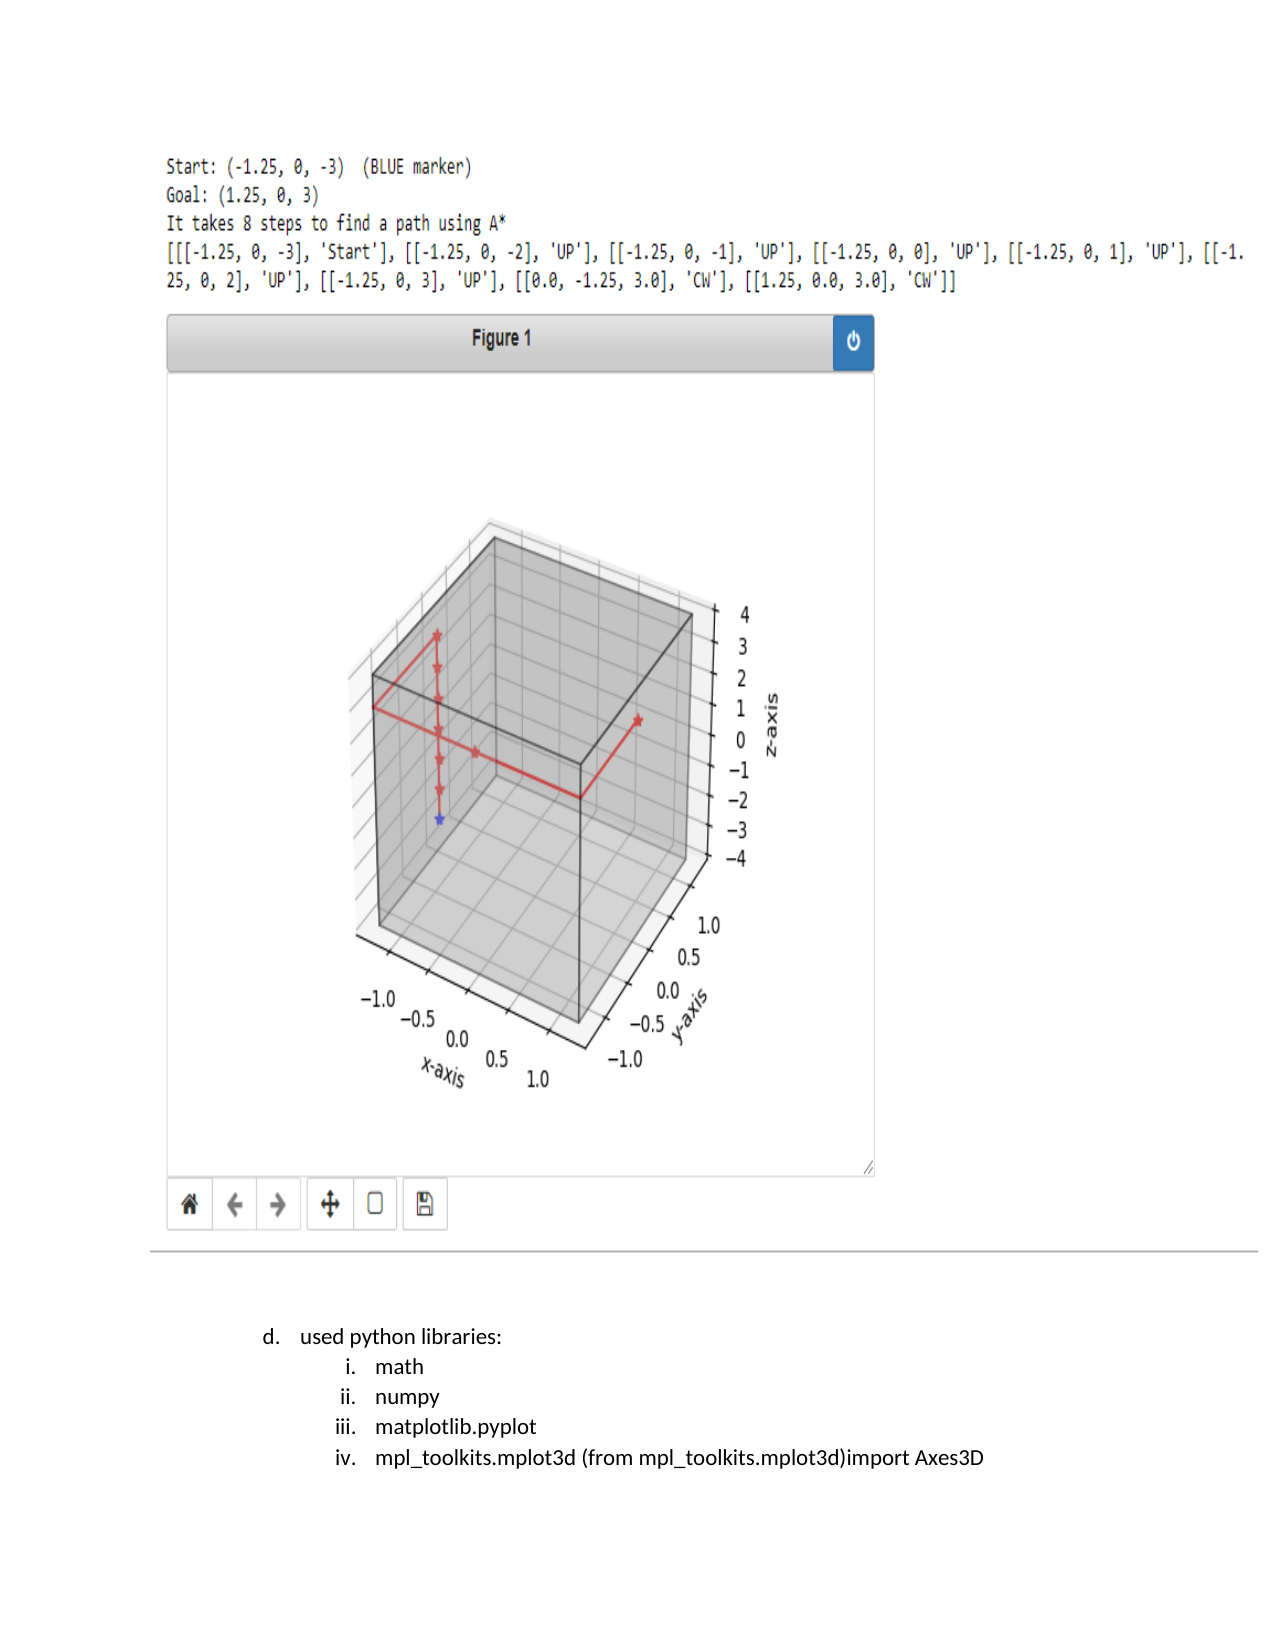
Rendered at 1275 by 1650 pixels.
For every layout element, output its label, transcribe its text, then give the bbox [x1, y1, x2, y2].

list mpl_toolkits.mplot3d (from mpl_toolkits.mplot3d)import Axes3D [356, 1443, 1125, 1471]
list matplotlib.pyplot [356, 1412, 1125, 1440]
list used python libraries: [262, 1322, 1125, 1350]
picture [150, 150, 1259, 1256]
list math [356, 1352, 1125, 1380]
list numpy [356, 1382, 1125, 1410]
